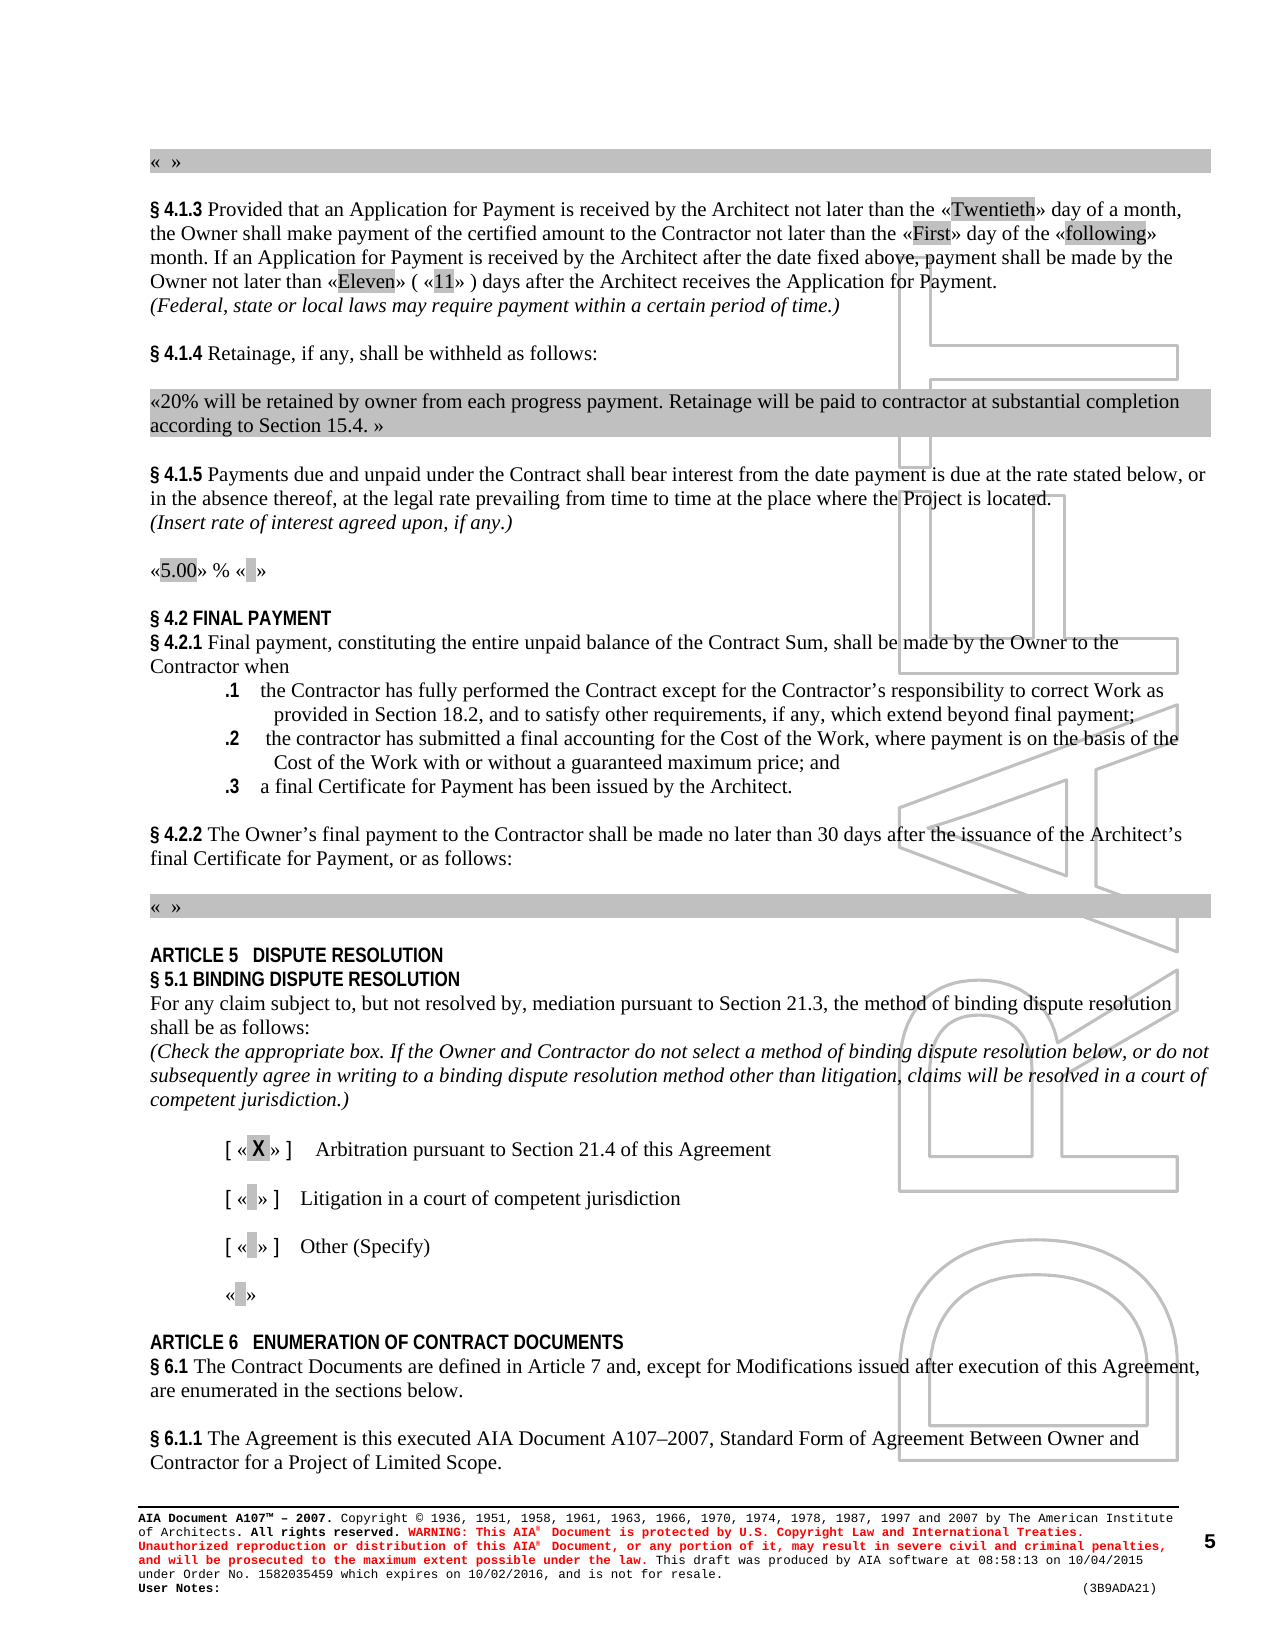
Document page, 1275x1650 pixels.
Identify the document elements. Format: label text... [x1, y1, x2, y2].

text § 6.1.1 The Agreement is this executed AIA Document A107–2007, Standard Form of Agreement Between Owner and Contractor for a Project of Limited Scope. [150, 1426, 1211, 1474]
text [ « » ] Litigation in a court of competent jurisdiction [257, 1185, 1211, 1209]
text (Insert rate of interest agreed upon, if any.) [150, 509, 1211, 534]
text (Federal, state or local laws may require payment within a certain period of time.) [150, 293, 1211, 317]
text [ « X » ] Arbitration pursuant to Section 21.4 of this Agreement [270, 1135, 1211, 1161]
text § 4.1.4 Retainage, if any, shall be withheld as follows: [150, 341, 1211, 365]
text [ « » ] Other (Specify) [257, 1233, 1211, 1258]
text § 4.2.1 Final payment, constituting the entire unpaid balance of the Contract Sum, shall be made by the Owner to the Contractor when [150, 630, 1211, 678]
text .1 the Contractor has fully performed the Contract except for the Contractor’s responsibility to correct Work as provided in Section 18.2, and to satisfy other requirements, if any, which extend beyond final payment; [225, 678, 1211, 726]
text «5.00» % « » [197, 558, 246, 582]
text § 4.1.3 Provided that an Application for Payment is received by the Architect not later than the «Twentieth» day of a month, the Owner shall make payment of the certified amount to the Contractor not later than the «First» day of the «following» month. If an Application for Payment is received by the Architect after the date fixed above, payment shall be made by the Owner not later than «Eleven» ( «11» ) days after the Architect receives the Application for Payment. [150, 197, 1211, 293]
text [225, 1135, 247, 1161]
text «20% will be retained by owner from each progress payment. Retainage will be paid to contractor at substantial completion according to Section 15.4. » [150, 389, 1211, 437]
subtitle § 5.1 BINDING DISPUTE RESOLUTION [150, 967, 1211, 991]
text For any claim subject to, but not resolved by, mediation pursuant to Section 21.3, the method of binding dispute resolution shall be as follows: [150, 991, 1211, 1039]
text § 4.1.5 Payments due and unpaid under the Contract shall bear interest from the date payment is due at the rate stated below, or in the absence thereof, at the legal rate prevailing from time to time at the place where the Project is located. [150, 461, 1211, 509]
text « » [150, 149, 1211, 173]
text .3 a final Certificate for Payment has been issued by the Architect. [225, 774, 1211, 798]
subtitle § 4.2 FINAL PAYMENT [150, 606, 1211, 630]
text «5.00» % « » [256, 558, 1211, 582]
text § 6.1 The Contract Documents are defined in Article 7 and, except for Modifications issued after execution of this Agreement, are enumerated in the sections below. [150, 1354, 1211, 1402]
subtitle ARTICLE 6 ENUMERATION OF CONTRACT DOCUMENTS [150, 1330, 1211, 1354]
text (Check the appropriate box. If the Owner and Contractor do not select a method of binding dispute resolution below, or do not subsequently agree in writing to a binding dispute resolution method other than litigation, claims will be resolved in a court of competent jurisdiction.) [150, 1039, 1211, 1111]
text § 4.2.2 The Owner’s final payment to the Contractor shall be made no later than 30 days after the issuance of the Architect’s final Certificate for Payment, or as follows: [150, 822, 1211, 870]
text « » [150, 894, 1211, 918]
text « » [246, 1282, 1211, 1306]
subtitle ARTICLE 5 DISPUTE RESOLUTION [150, 943, 1211, 967]
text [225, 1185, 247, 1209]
text .2 the contractor has submitted a final accounting for the Cost of the Work, where payment is on the basis of the Cost of the Work with or without a guaranteed maximum price; and [225, 726, 1211, 774]
